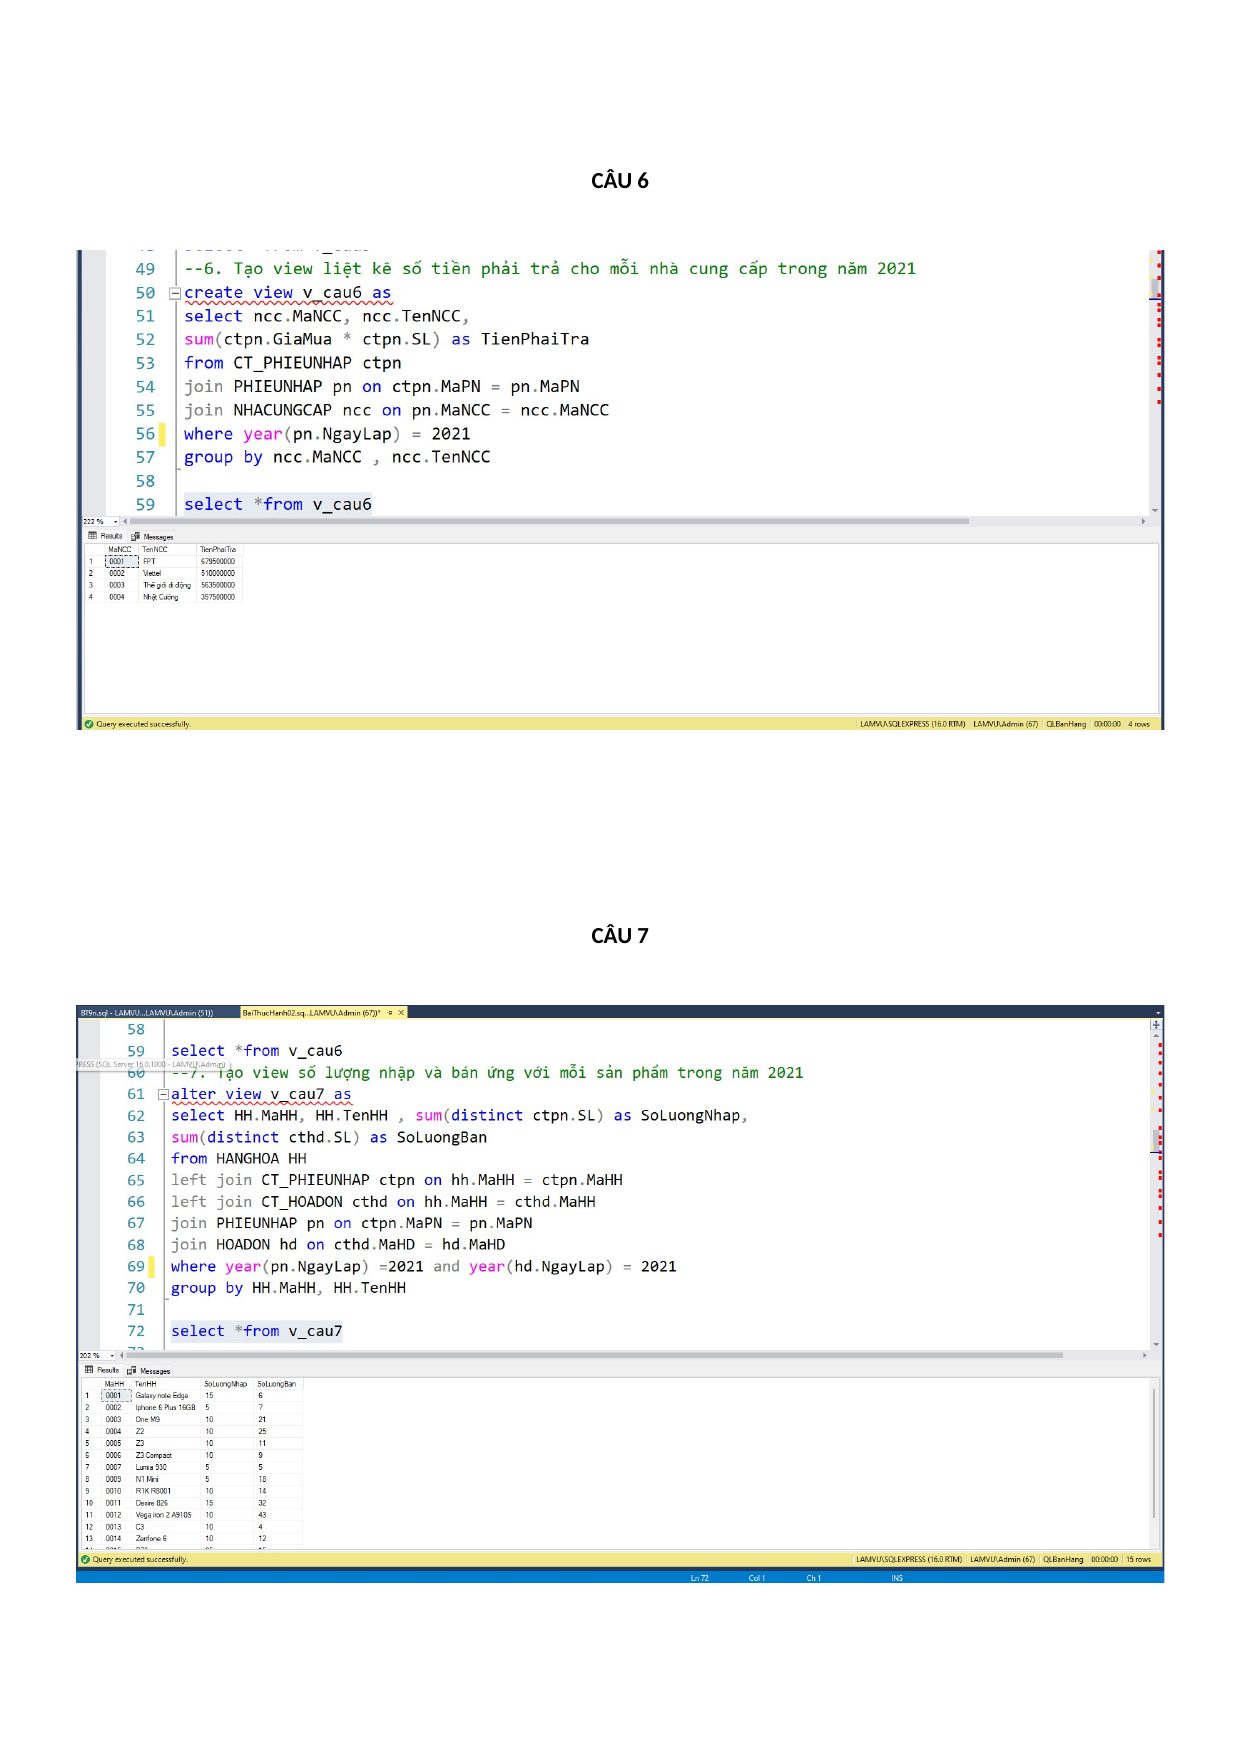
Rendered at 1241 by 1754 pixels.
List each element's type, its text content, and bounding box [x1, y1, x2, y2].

text CÂU 6 [75, 162, 1165, 194]
picture [76, 250, 1165, 730]
picture [76, 1005, 1165, 1583]
text CÂU 7 [75, 917, 1165, 949]
